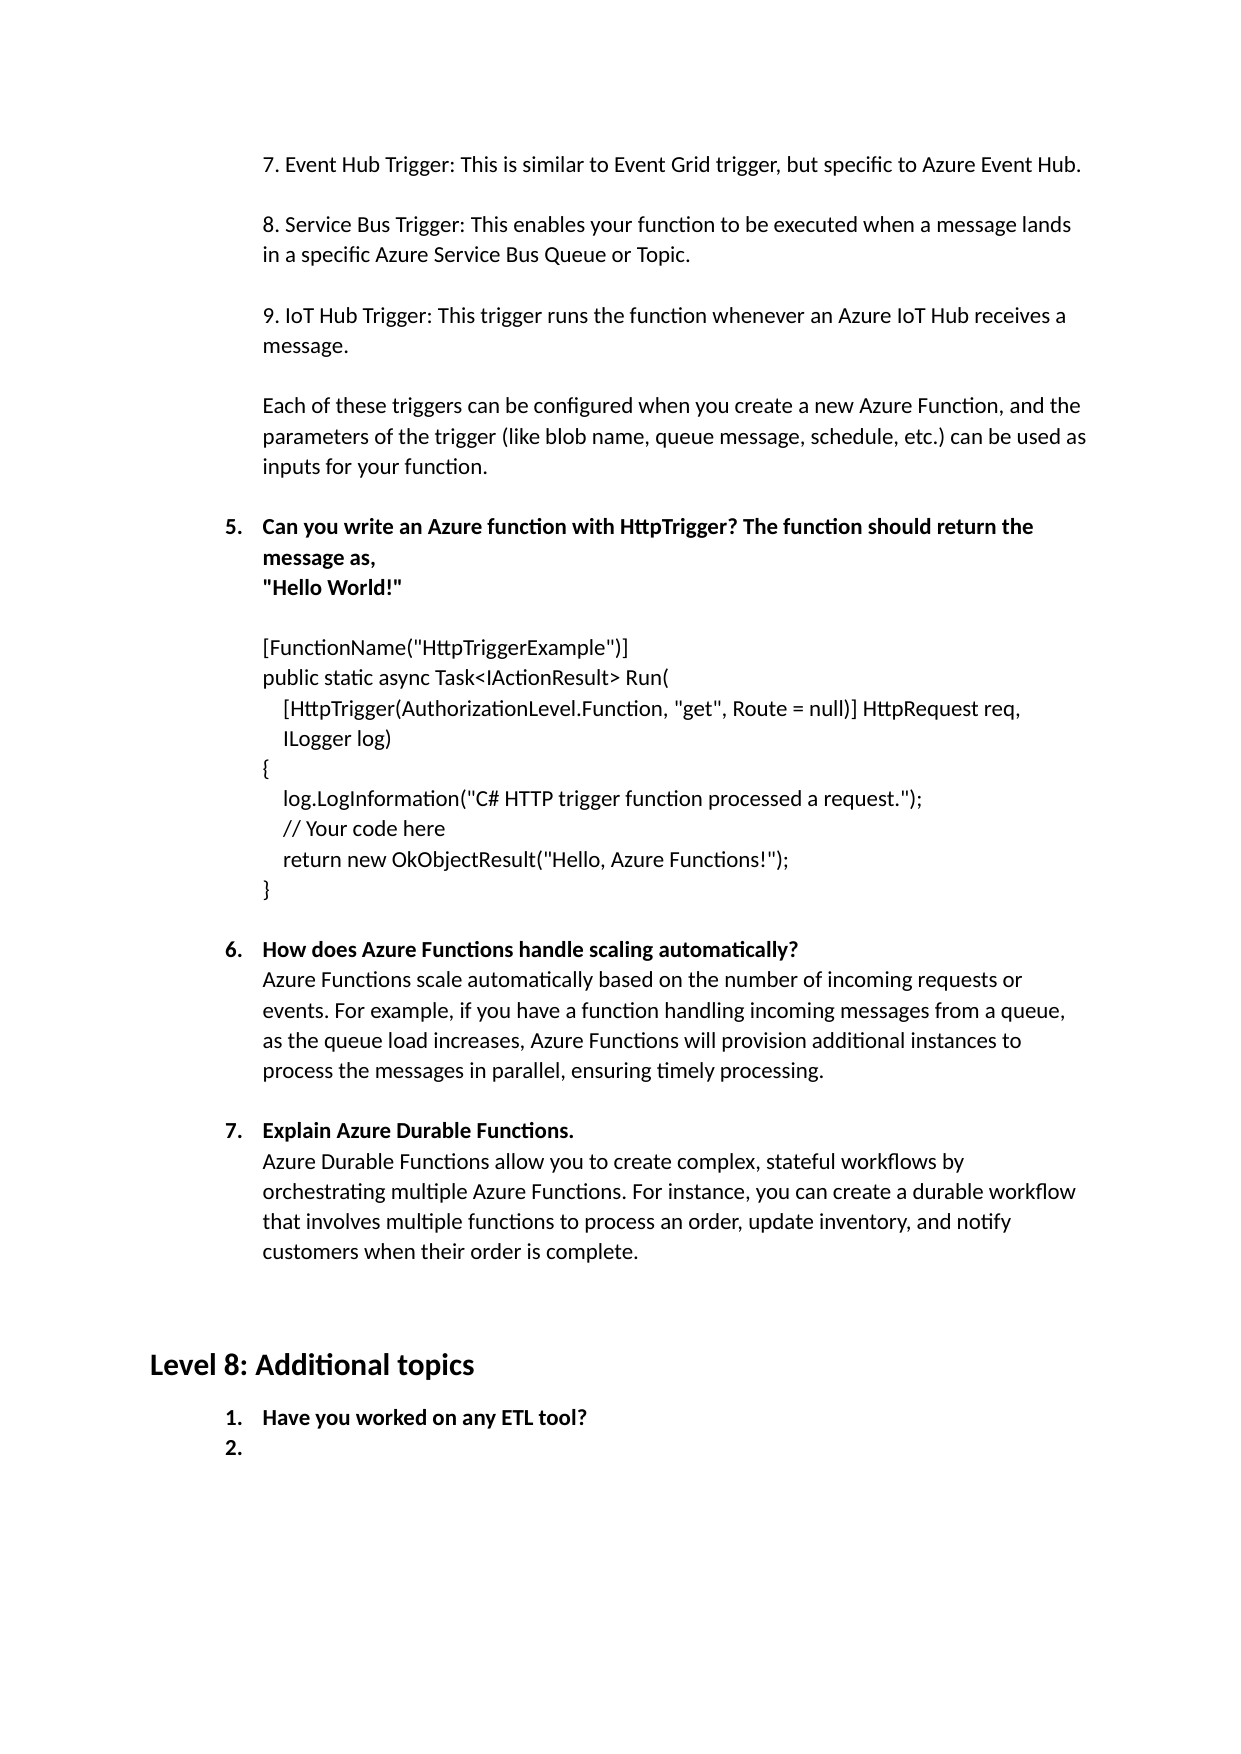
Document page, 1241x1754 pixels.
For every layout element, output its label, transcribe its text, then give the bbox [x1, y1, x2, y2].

list ILogger log) [262, 724, 1090, 752]
list // Your code here [262, 814, 1090, 843]
list { [262, 754, 1090, 782]
list "Hello World!" [262, 573, 1090, 601]
list 8. Service Bus Trigger: This enables your function to be executed when a message lands in a specific Azure Service Bus Queue or Topic. [262, 210, 1090, 269]
list How does Azure Functions handle scaling automatically? [225, 935, 1090, 963]
list Each of these triggers can be configured when you create a new Azure Function, and the parameters of the trigger (like blob name, queue message, schedule, etc.) can be used as inputs for your function. [262, 392, 1090, 480]
list [HttpTrigger(AuthorizationLevel.Function, "get", Route = null)] HttpRequest req, [262, 694, 1090, 722]
list Can you write an Azure function with HttpTrigger? The function should return the message as, [225, 512, 1090, 571]
list Have you worked on any ETL tool? [225, 1403, 1090, 1431]
list Azure Durable Functions allow you to create complex, stateful workflows by orchestrating multiple Azure Functions. For instance, you can create a durable workflow that involves multiple functions to process an order, update inventory, and notify customers when their order is complete. [262, 1147, 1090, 1266]
list Azure Functions scale automatically based on the number of incoming requests or events. For example, if you have a function handling incoming messages from a queue, as the queue load increases, Azure Functions will provision additional instances to process the messages in parallel, ensuring timely processing. [262, 966, 1090, 1084]
list } [262, 875, 1090, 903]
list public static async Task<IActionResult> Run( [262, 663, 1090, 692]
list [FunctionName("HttpTriggerExample")] [262, 633, 1090, 661]
list 9. IoT Hub Trigger: This trigger runs the function whenever an Azure IoT Hub receives a message. [262, 301, 1090, 359]
list log.LogInformation("C# HTTP trigger function processed a request."); [262, 784, 1090, 812]
text Level 8: Additional topics [150, 1345, 1090, 1383]
list 7. Event Hub Trigger: This is similar to Event Grid trigger, but specific to Azure Event Hub. [262, 150, 1090, 178]
list return new OkObjectResult("Hello, Azure Functions!"); [262, 845, 1090, 873]
list Explain Azure Durable Functions. [225, 1117, 1090, 1145]
